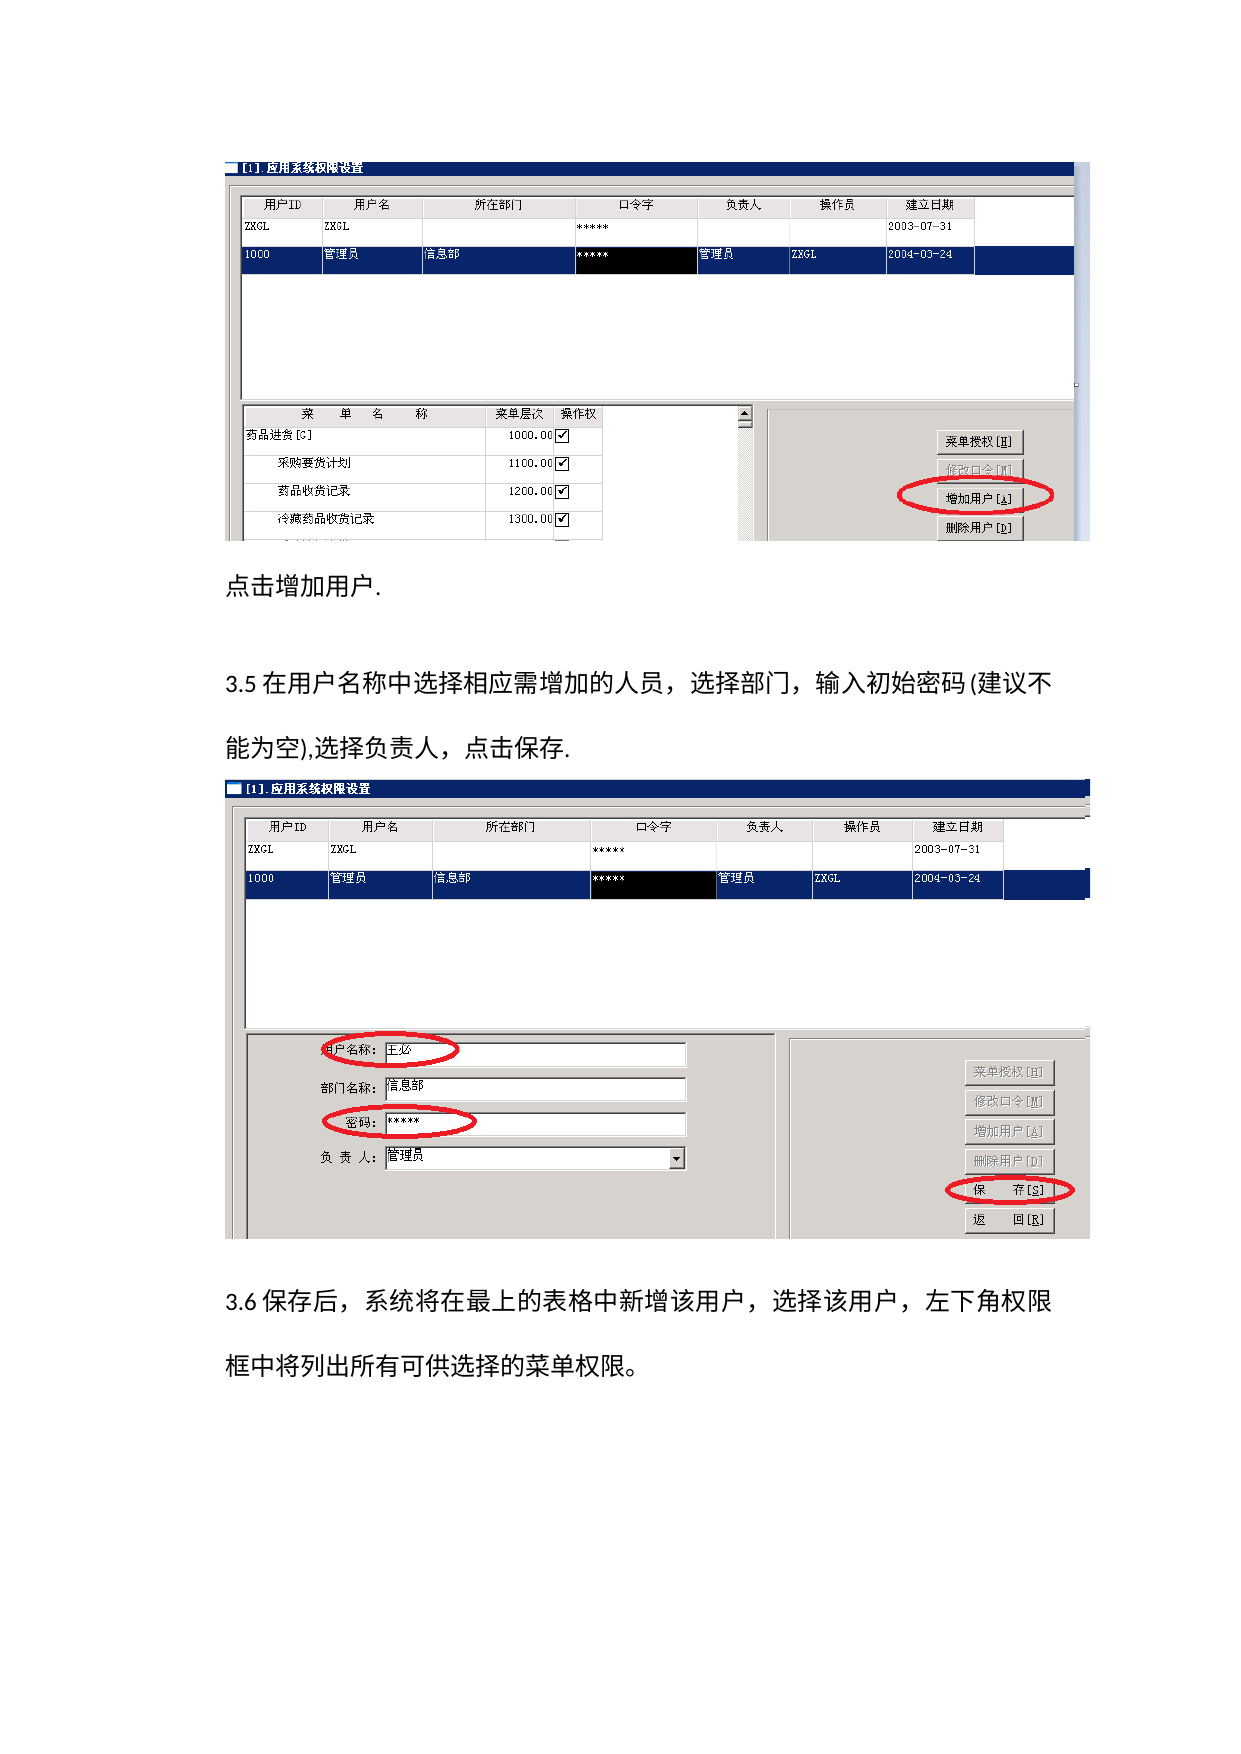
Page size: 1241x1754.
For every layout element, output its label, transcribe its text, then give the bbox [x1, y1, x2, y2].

picture [225, 779, 1091, 1239]
list 点击增加用户. [225, 552, 1053, 617]
list 3.6保存后，系统将在最上的表格中新增该用户，选择该用户，左下角权限框中将列出所有可供选择的菜单权限。 [225, 1267, 1053, 1397]
list 3.5在用户名称中选择相应需增加的人员，选择部门，输入初始密码(建议不能为空),选择负责人，点击保存. [225, 649, 1053, 779]
picture [225, 162, 1091, 541]
